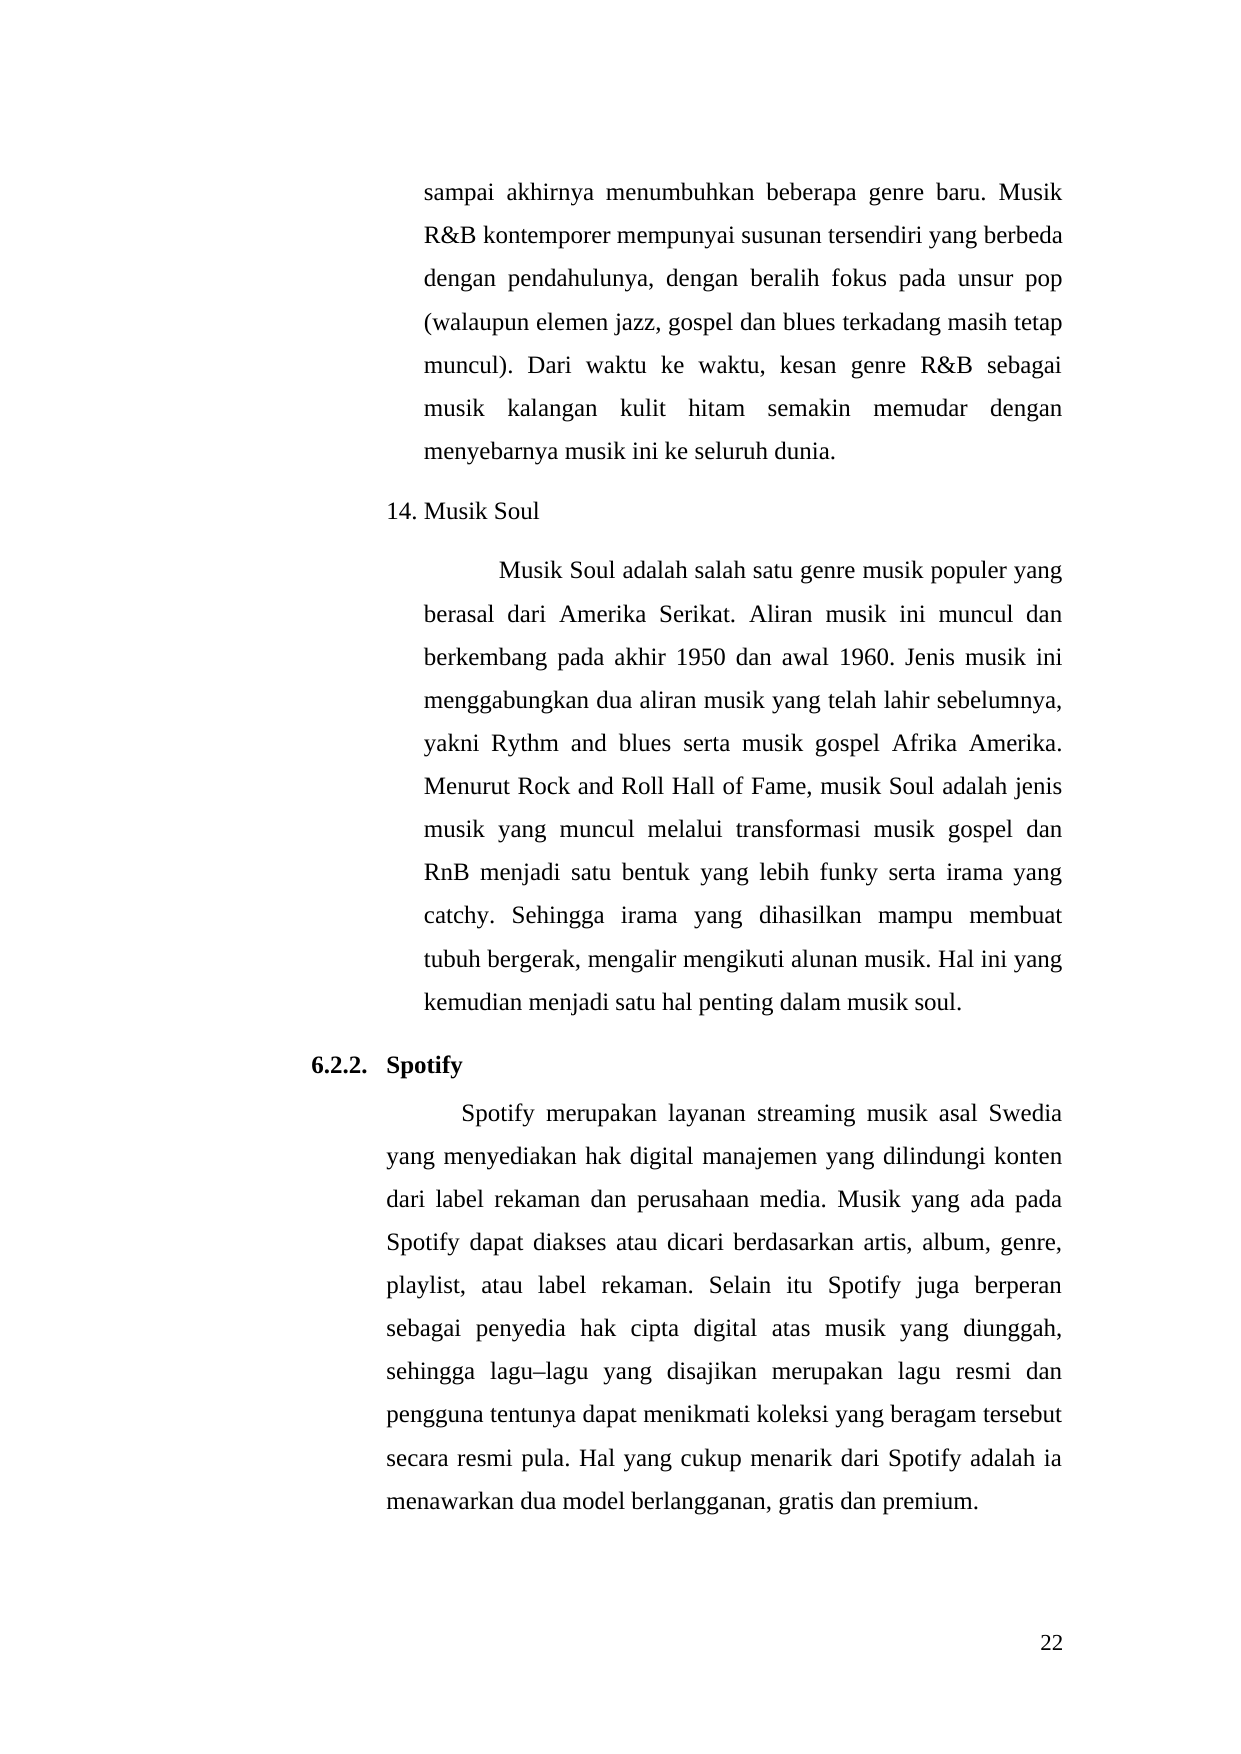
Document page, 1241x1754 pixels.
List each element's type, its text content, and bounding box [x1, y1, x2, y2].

subtitle Spotify [311, 1047, 1063, 1081]
text Musik Soul adalah salah satu genre musik populer yang berasal dari Amerika Serikat. Aliran musik ini muncul dan berkembang pada akhir 1950 dan awal 1960. Jenis musik ini menggabungkan dua aliran musik yang telah lahir sebelumnya, yakni Rythm and blues serta musik gospel Afrika Amerika. Menurut Rock and Roll Hall of Fame, musik Soul adalah jenis musik yang muncul melalui transformasi musik gospel dan RnB menjadi satu bentuk yang lebih funky serta irama yang catchy. Sehingga irama yang dihasilkan mampu membuat tubuh bergerak, mengalir mengikuti alunan musik. Hal ini yang kemudian menjadi satu hal penting dalam musik soul. [424, 556, 1063, 1016]
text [424, 177, 1063, 465]
text Spotify merupakan layanan streaming musik asal Swedia yang menyediakan hak digital manajemen yang dilindungi konten dari label rekaman dan perusahaan media. Musik yang ada pada Spotify dapat diakses atau dicari berdasarkan artis, album, genre, playlist, atau label rekaman. Selain itu Spotify juga berperan sebagai penyedia hak cipta digital atas musik yang diunggah, sehingga lagu–lagu yang disajikan merupakan lagu resmi dan pengguna tentunya dapat menikmati koleksi yang beragam tersebut secara resmi pula. Hal yang cukup menarik dari Spotify adalah ia menawarkan dua model berlangganan, gratis dan premium. [386, 1098, 1063, 1514]
list Musik Soul [386, 496, 1063, 524]
